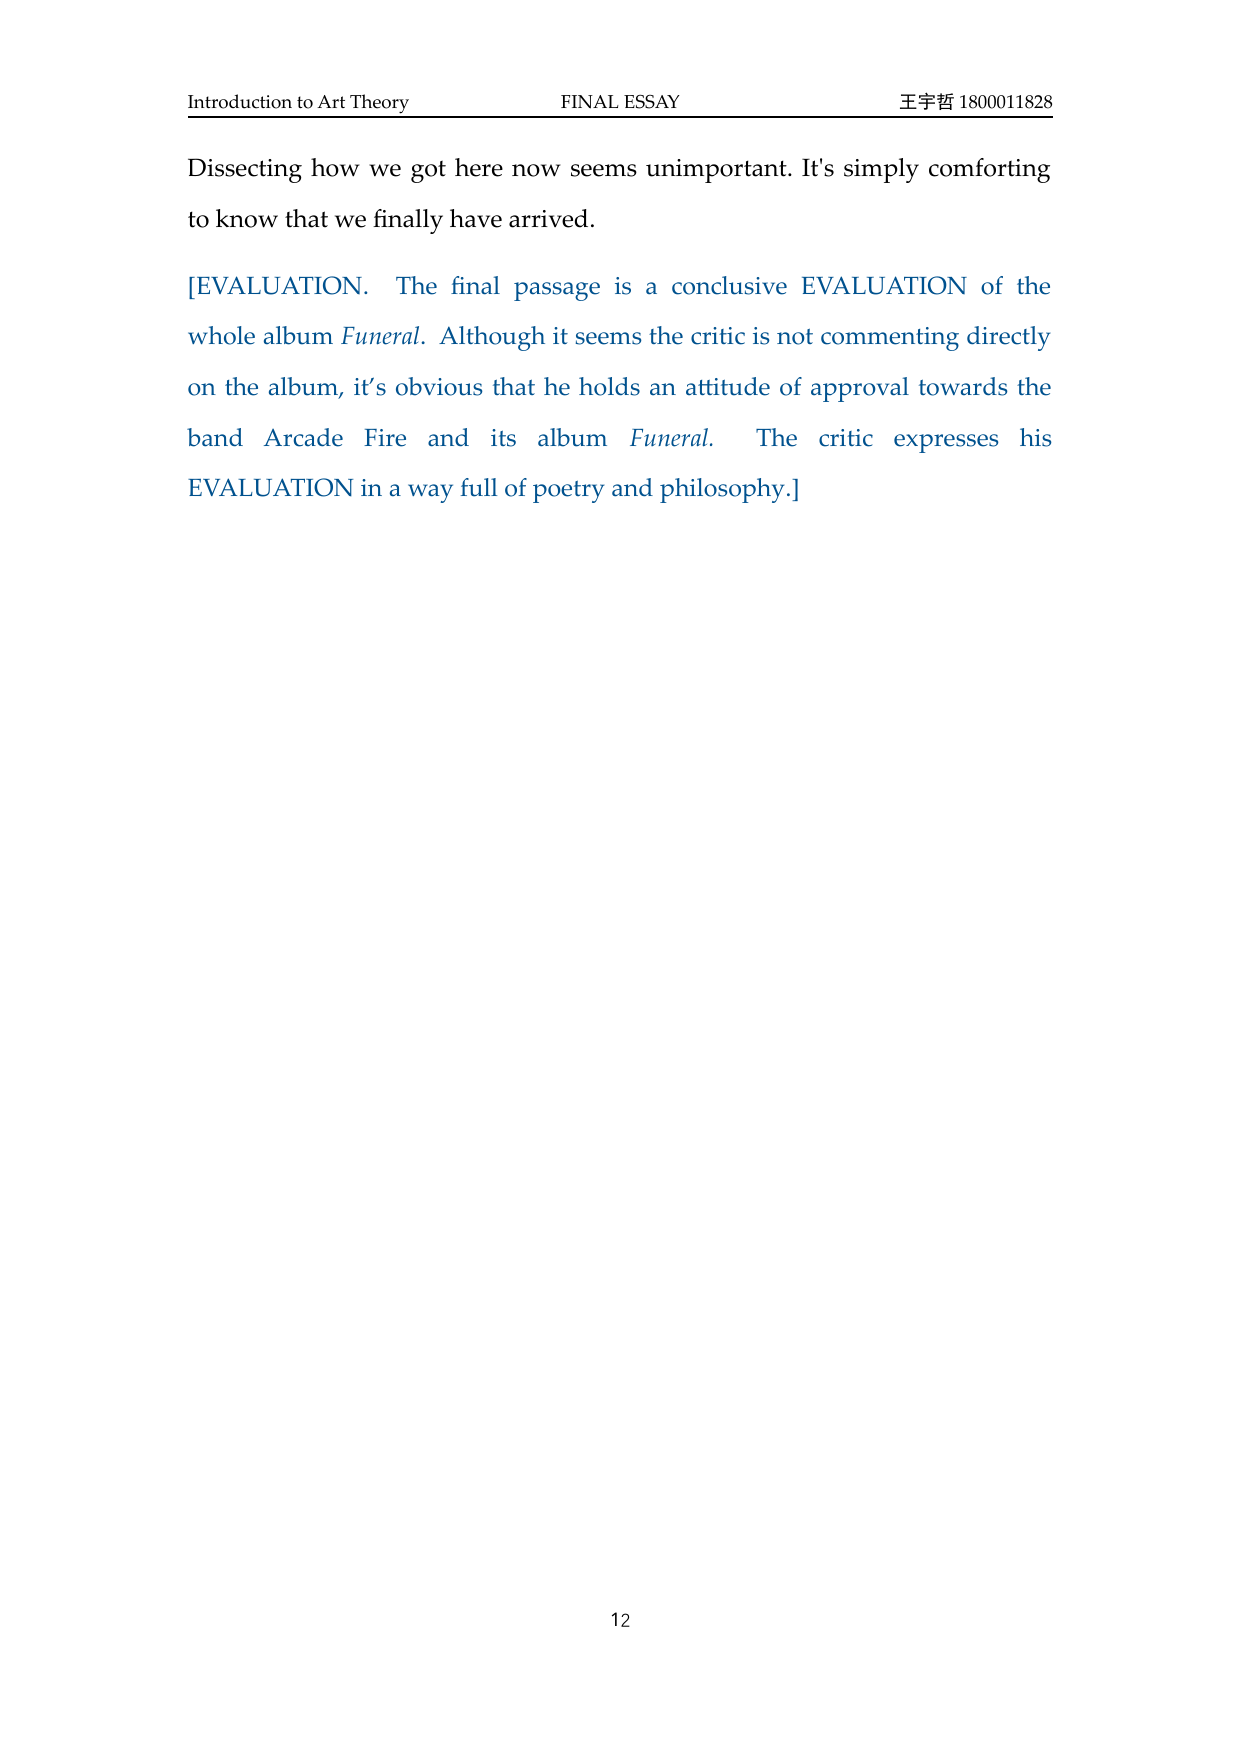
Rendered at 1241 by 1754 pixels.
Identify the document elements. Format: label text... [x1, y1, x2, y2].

text [EVALUATION. The final passage is a conclusive EVALUATION of the whole album Funeral. Although it seems the critic is not commenting directly on the album, it’s obvious that he holds an attitude of approval towards the band Arcade Fire and its album Funeral. The critic expresses his EVALUATION in a way full of poetry and philosophy.] [187, 267, 1053, 504]
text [187, 150, 1053, 234]
